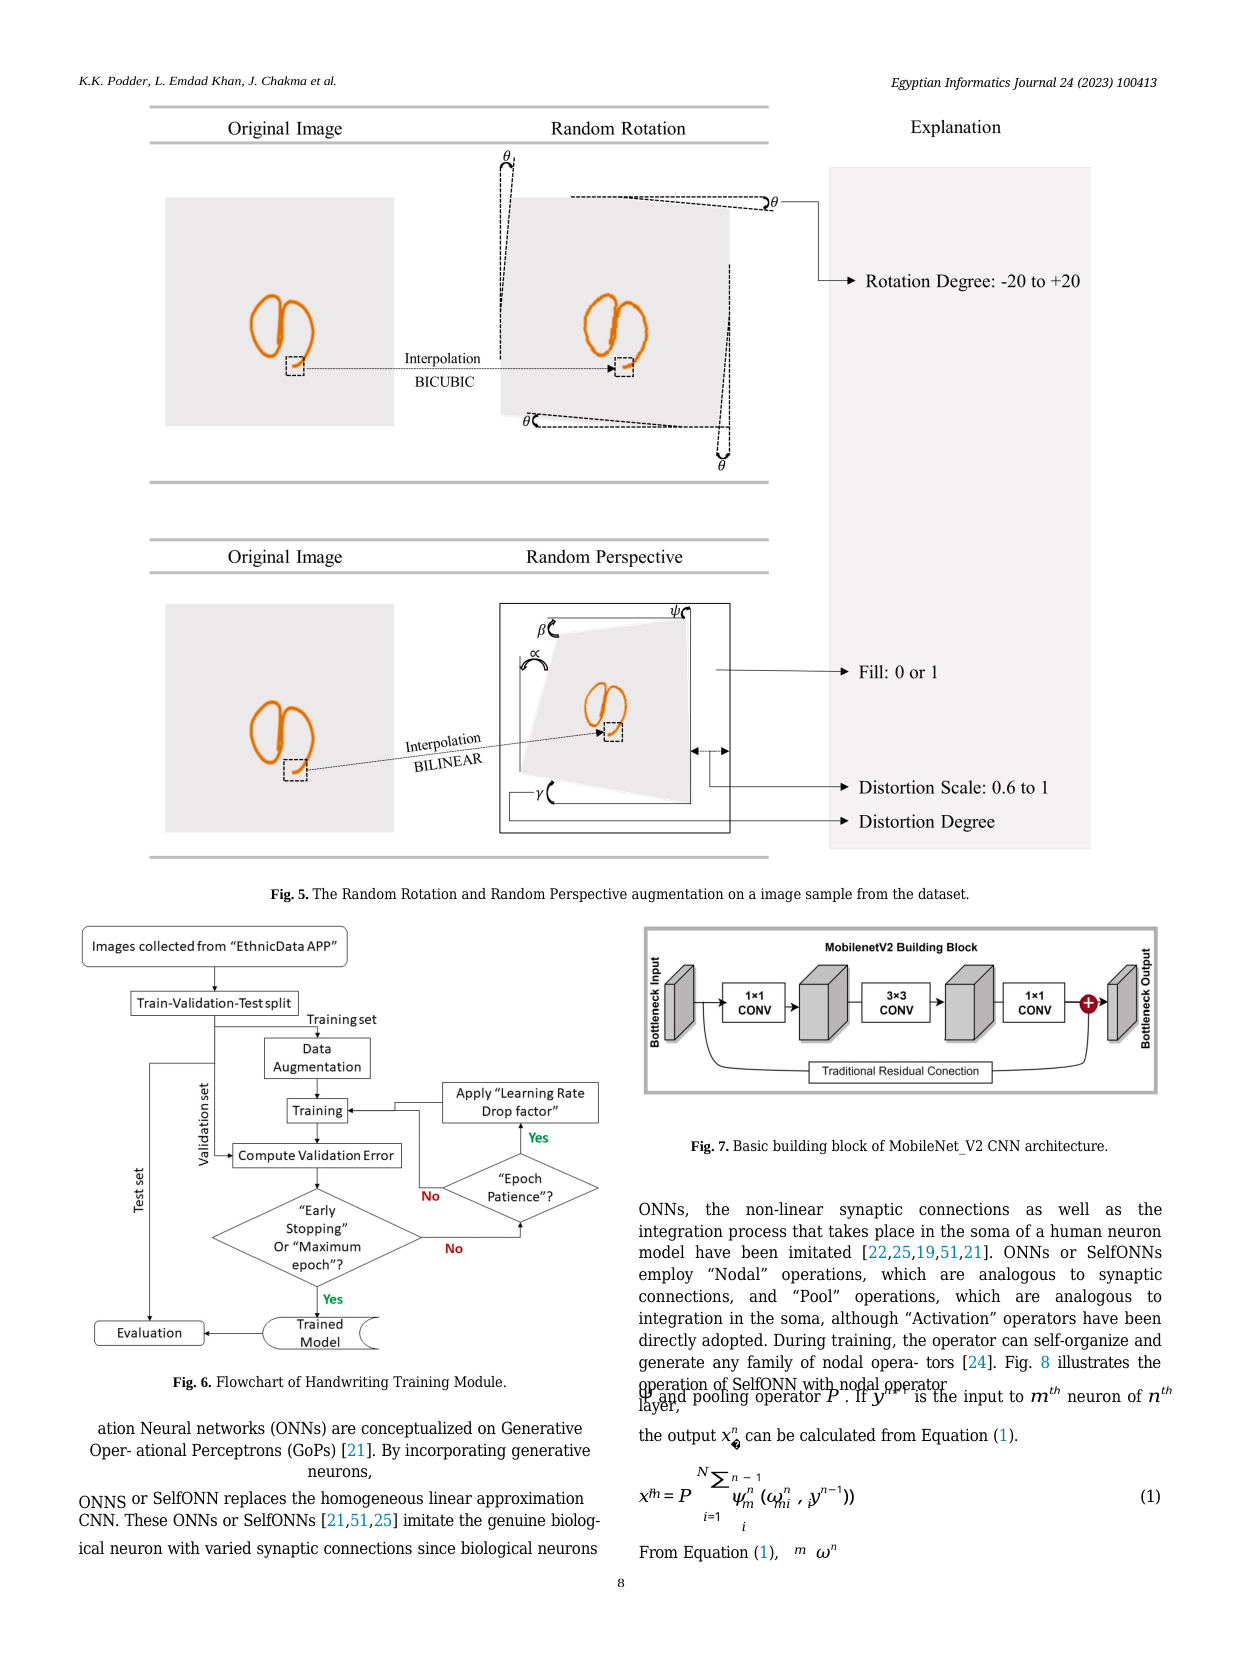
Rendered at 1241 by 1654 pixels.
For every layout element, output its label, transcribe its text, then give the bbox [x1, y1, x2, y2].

picture [977, 1357, 982, 1365]
picture [81, 924, 600, 1350]
picture [147, 103, 1092, 860]
text From Equation (1), 𝜔𝑛 [638, 1539, 800, 1563]
text 𝑚𝑖 𝑖 [774, 1489, 1173, 1513]
text Fig. 5. The Random Rotation and Random Perspective augmentation on a image sample from the dataset. [153, 886, 1087, 903]
text 𝑁∑𝑛−1 [697, 1449, 1173, 1489]
text ation Neural networks (ONNs) are conceptualized on Generative Oper- ational Perceptrons (GoPs) [21]. By incorporating generative neurons, [74, 1419, 606, 1481]
text ical neuron with varied synaptic connections since biological neurons [78, 1539, 606, 1558]
text CNN. These ONNs or SelfONNs [21,51,25] imitate the genuine biolog- [78, 1511, 605, 1530]
text the output 𝑥𝑛 can be calculated from Equation (1). [638, 1413, 1173, 1449]
text 𝑖=1 [636, 1501, 722, 1527]
text ONNs, the non-linear synaptic connections as well as the integration process that takes place in the soma of a human neuron model have been imitated [22,25,19,51,21]. ONNs or SelfONNs employ “Nodal” operations, which are analogous to synaptic connections, and “Pool” operations, which are analogous to integration in the soma, although “Activation” operators have been directly adopted. During training, the operator can self-organize and generate any family of nodal opera- tors [24]. Fig. 8 illustrates the operation of SelfONN with nodal operator [638, 1199, 1162, 1394]
text Fig. 6. Flowchart of Handwriting Training Module. [74, 1374, 605, 1391]
text Fig. 7. Basic building block of MobileNet_V2 CNN architecture. [691, 1137, 1173, 1154]
picture [643, 926, 1160, 1095]
text From Equation (1), 𝜔𝑛 [816, 1539, 1173, 1563]
text 𝑚𝑖 [742, 1489, 755, 1537]
text Ψ and pooling operator 𝑃 . If 𝑦𝑛−1 is the input to 𝑚𝑡ℎ neuron of 𝑛𝑡ℎ layer, [638, 1396, 1173, 1413]
